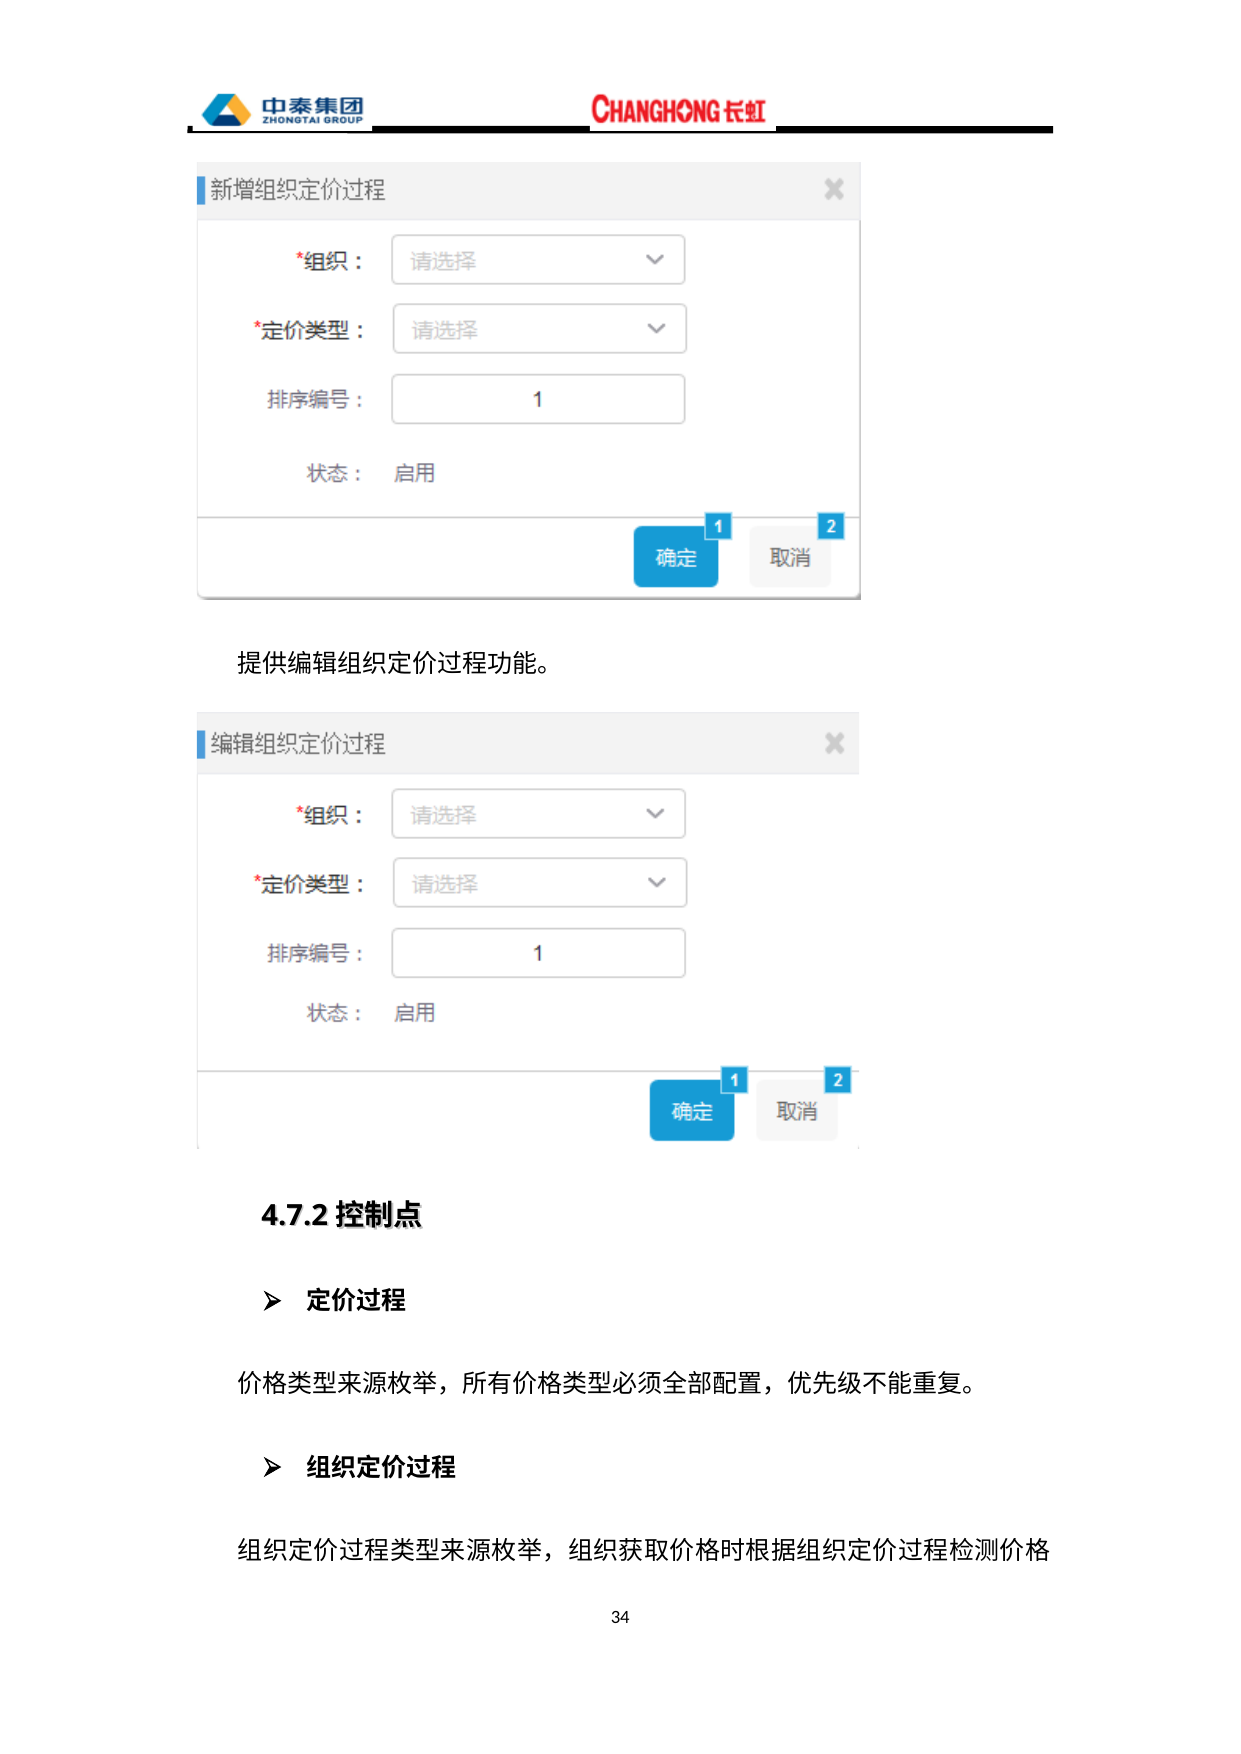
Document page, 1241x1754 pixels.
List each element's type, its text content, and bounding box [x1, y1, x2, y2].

list 定价过程 [262, 1266, 1053, 1331]
subtitle 控制点 [261, 1180, 1053, 1245]
picture [589, 88, 776, 131]
text 价格类型来源枚举，所有价格类型必须全部配置，优先级不能重复。 [187, 1349, 1053, 1414]
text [187, 1516, 1053, 1581]
list 组织定价过程 [262, 1433, 1053, 1498]
picture [192, 91, 373, 131]
text 提供编辑组织定价过程功能。 [187, 629, 1053, 694]
picture [196, 162, 861, 600]
picture [196, 712, 860, 1149]
